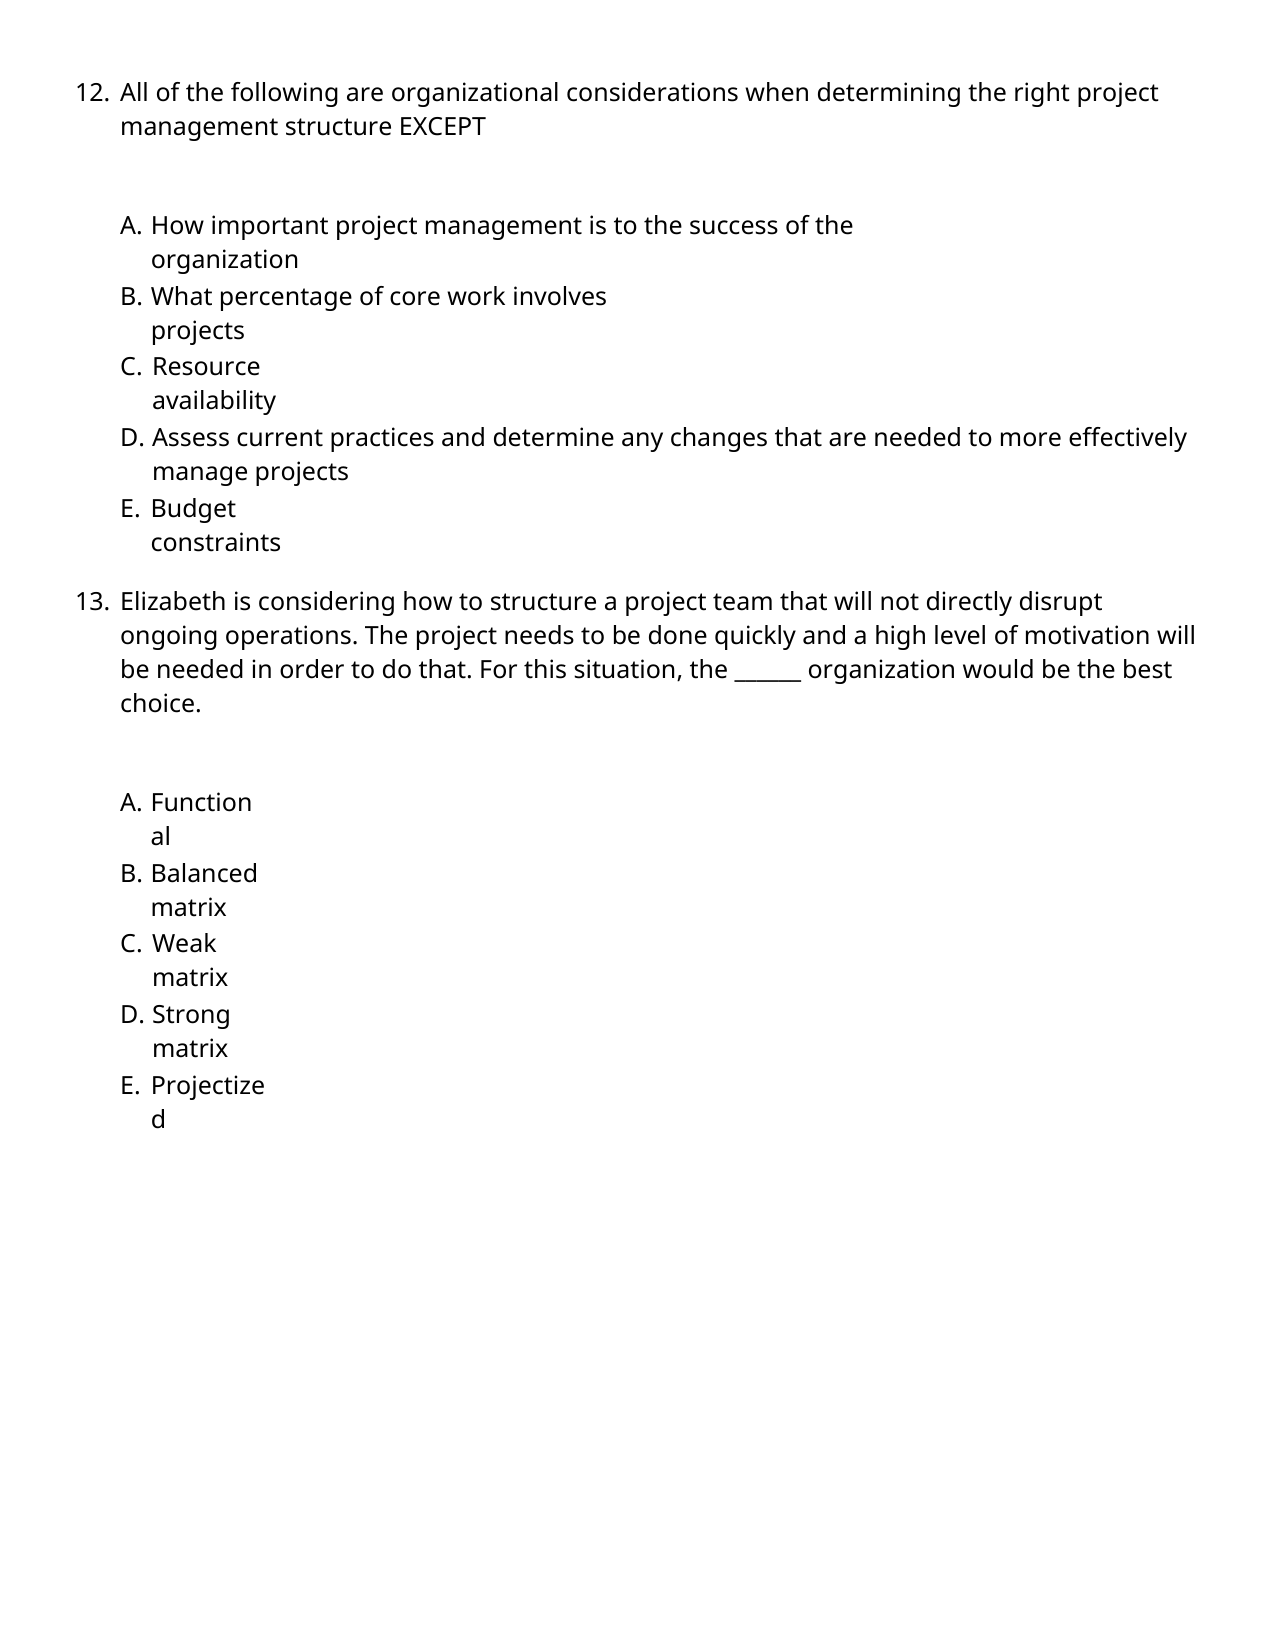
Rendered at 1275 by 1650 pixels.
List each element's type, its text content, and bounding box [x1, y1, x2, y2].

table_header 12. [75, 75, 120, 558]
table_header All of the following are organizational considerations when determining the right project management structure EXCEPT [120, 75, 1200, 558]
table_header Elizabeth is considering how to structure a project team that will not directly disrupt ongoing operations. The project needs to be done quickly and a high level of motivation will be needed in order to do that. For this situation, the ______ organization would be the best choice. [120, 584, 1200, 1136]
table_header 13. [75, 584, 120, 1136]
